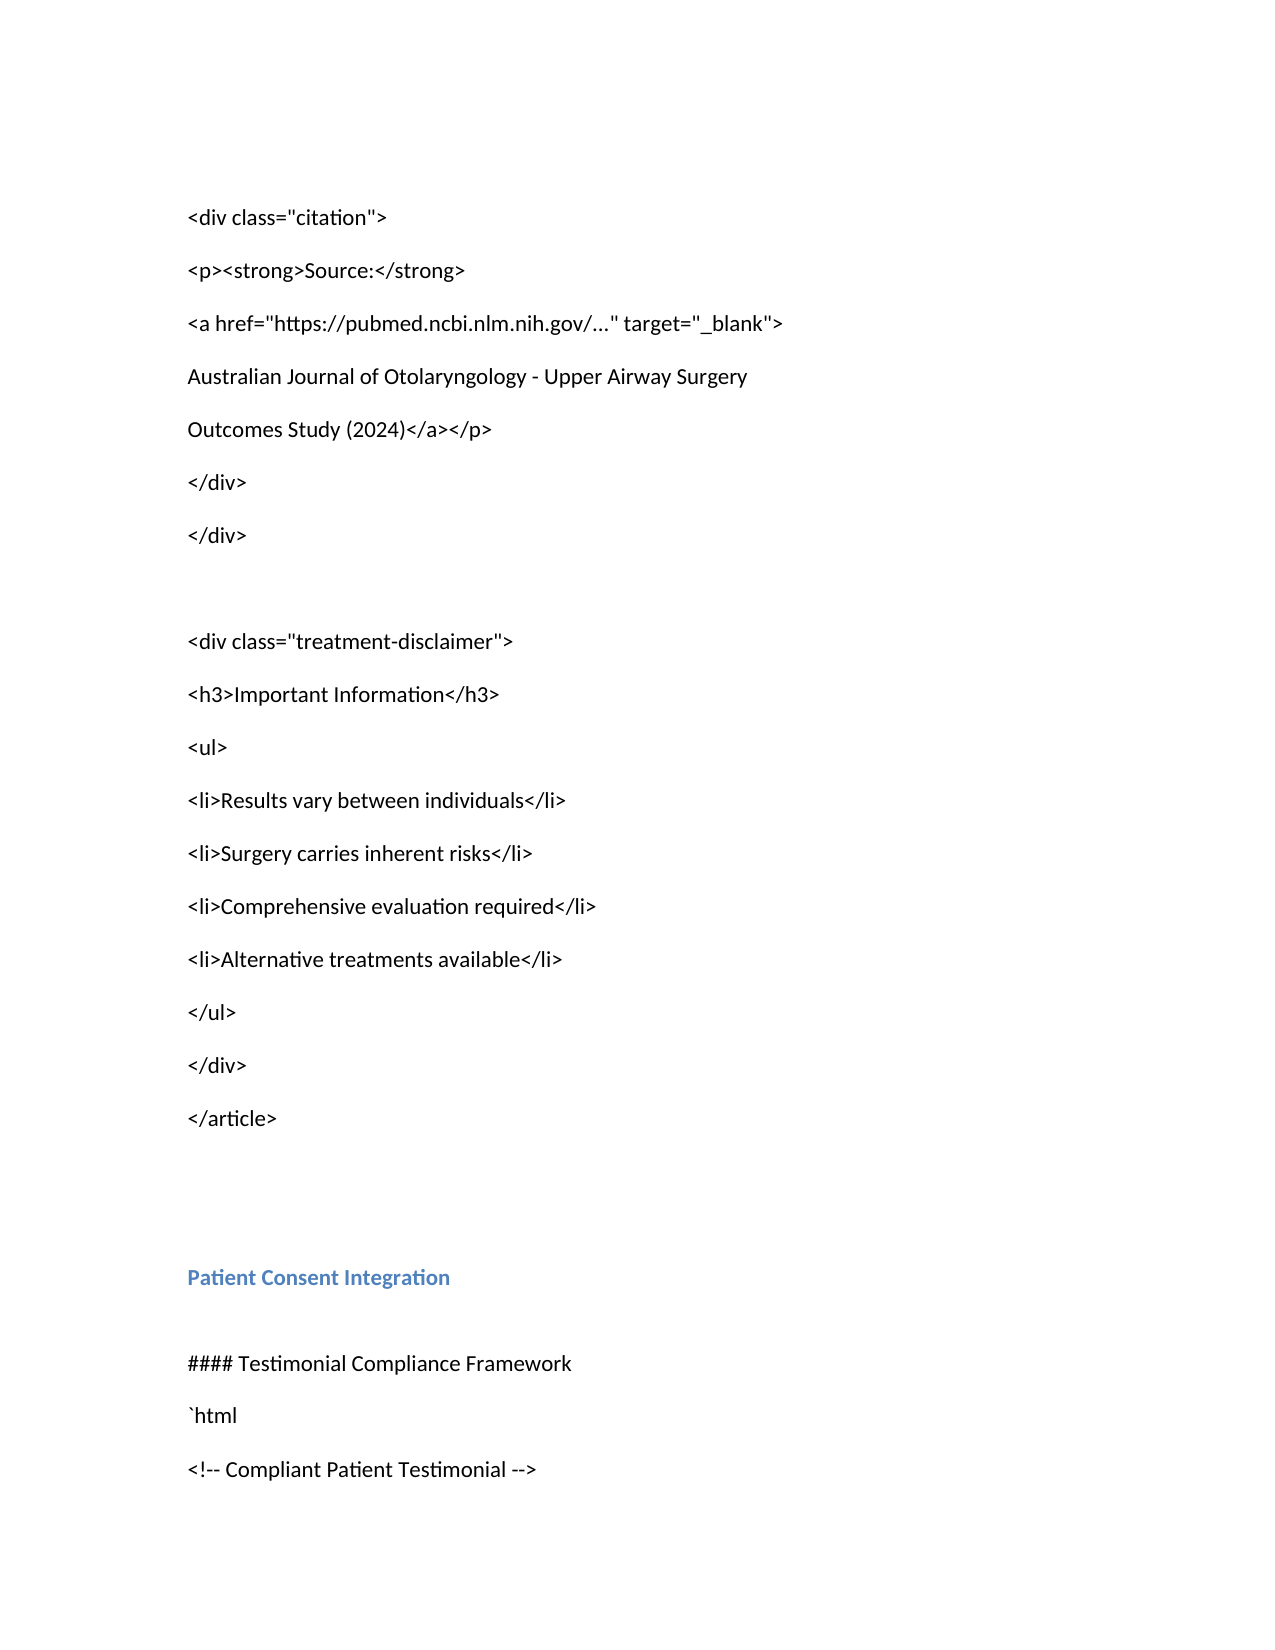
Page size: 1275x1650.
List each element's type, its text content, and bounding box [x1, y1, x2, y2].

text <p><strong>Source:</strong> [187, 256, 1087, 284]
text #### Testimonial Compliance Framework [187, 1349, 1087, 1377]
text <div class="citation"> [187, 203, 1087, 231]
text <!-- Compliant Patient Testimonial --> [187, 1455, 1087, 1483]
text </article> [187, 1104, 1087, 1132]
text <h3>Important Information</h3> [187, 680, 1087, 708]
text </div> [187, 1051, 1087, 1079]
text <a href="https://pubmed.ncbi.nlm.nih.gov/..." target="_blank"> [187, 309, 1087, 337]
text <div class="treatment-disclaimer"> [187, 627, 1087, 655]
text </div> [187, 521, 1087, 549]
text </ul> [187, 998, 1087, 1026]
text Outcomes Study (2024)</a></p> [187, 415, 1087, 443]
text <li>Results vary between individuals</li> [187, 786, 1087, 814]
text Australian Journal of Otolaryngology - Upper Airway Surgery [187, 362, 1087, 390]
text <li>Comprehensive evaluation required</li> [187, 892, 1087, 920]
text <ul> [187, 733, 1087, 761]
text <li>Surgery carries inherent risks</li> [187, 839, 1087, 867]
text </div> [187, 468, 1087, 496]
text <li>Alternative treatments available</li> [187, 945, 1087, 973]
subtitle Patient Consent Integration [187, 1263, 1087, 1291]
text `html [187, 1402, 1087, 1430]
